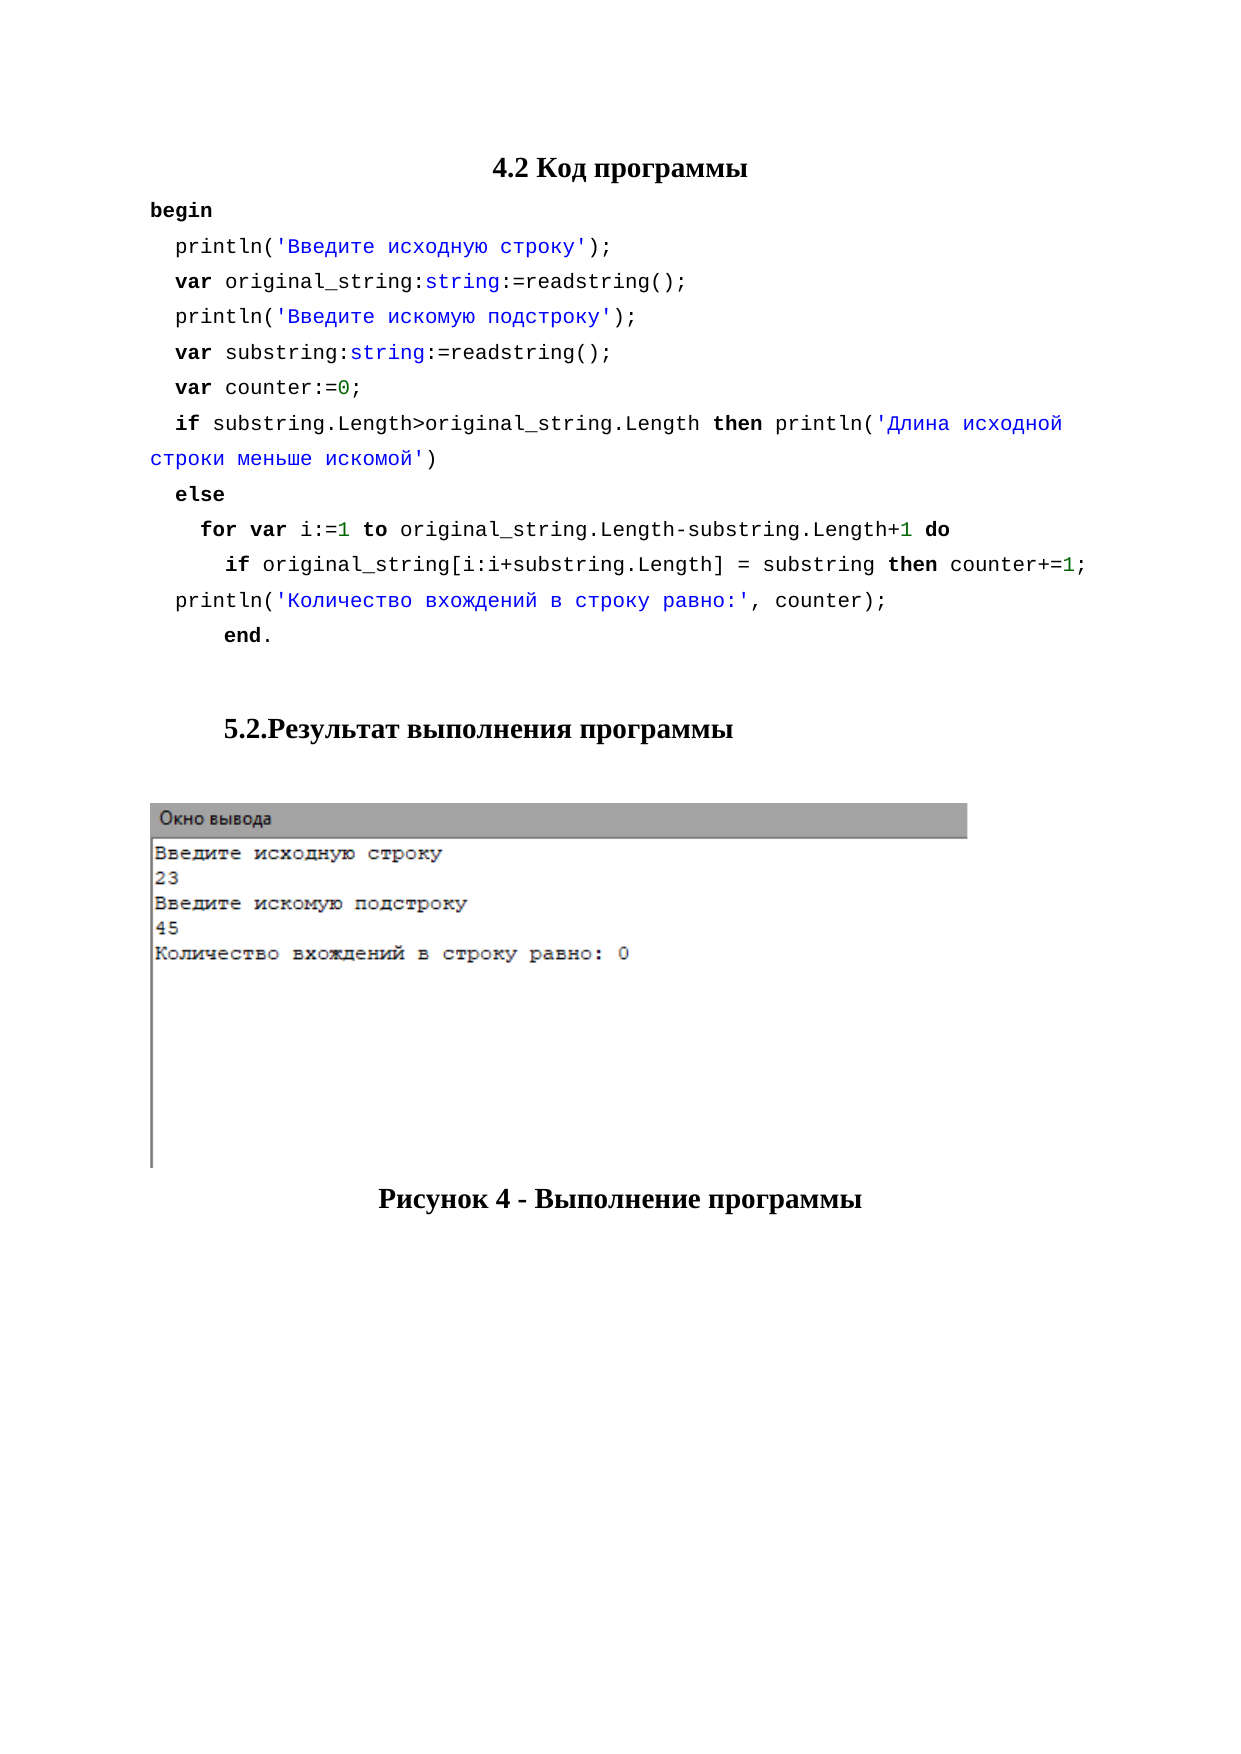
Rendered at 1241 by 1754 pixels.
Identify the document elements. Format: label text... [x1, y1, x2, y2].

text begin [150, 200, 1090, 224]
text for var i:=1 to original_string.Length-substring.Length+1 do [150, 519, 1090, 543]
text end. [224, 625, 1090, 649]
text var substring:string:=readstring(); [150, 342, 1090, 366]
text 4.2 Код программы [150, 150, 1090, 183]
text var original_string:string:=readstring(); [150, 271, 1090, 295]
text println('Введите искомую подстроку'); [150, 307, 1090, 330]
text var counter:=0; [150, 377, 1090, 401]
picture [150, 803, 968, 1168]
text if original_string[i:i+substring.Length] = substring then counter+=1; [150, 554, 1090, 578]
text 5.2.Результат выполнения программы [224, 711, 1090, 744]
text println('Введите исходную строку'); [150, 236, 1090, 259]
text else [150, 484, 1090, 507]
text Рисунок 4 - Выполнение программы [150, 1181, 1090, 1215]
text println('Количество вхождений в строку равно:', counter); [150, 590, 1090, 613]
text if substring.Length>original_string.Length then println('Длина исходной строки меньше искомой') [150, 413, 1090, 472]
